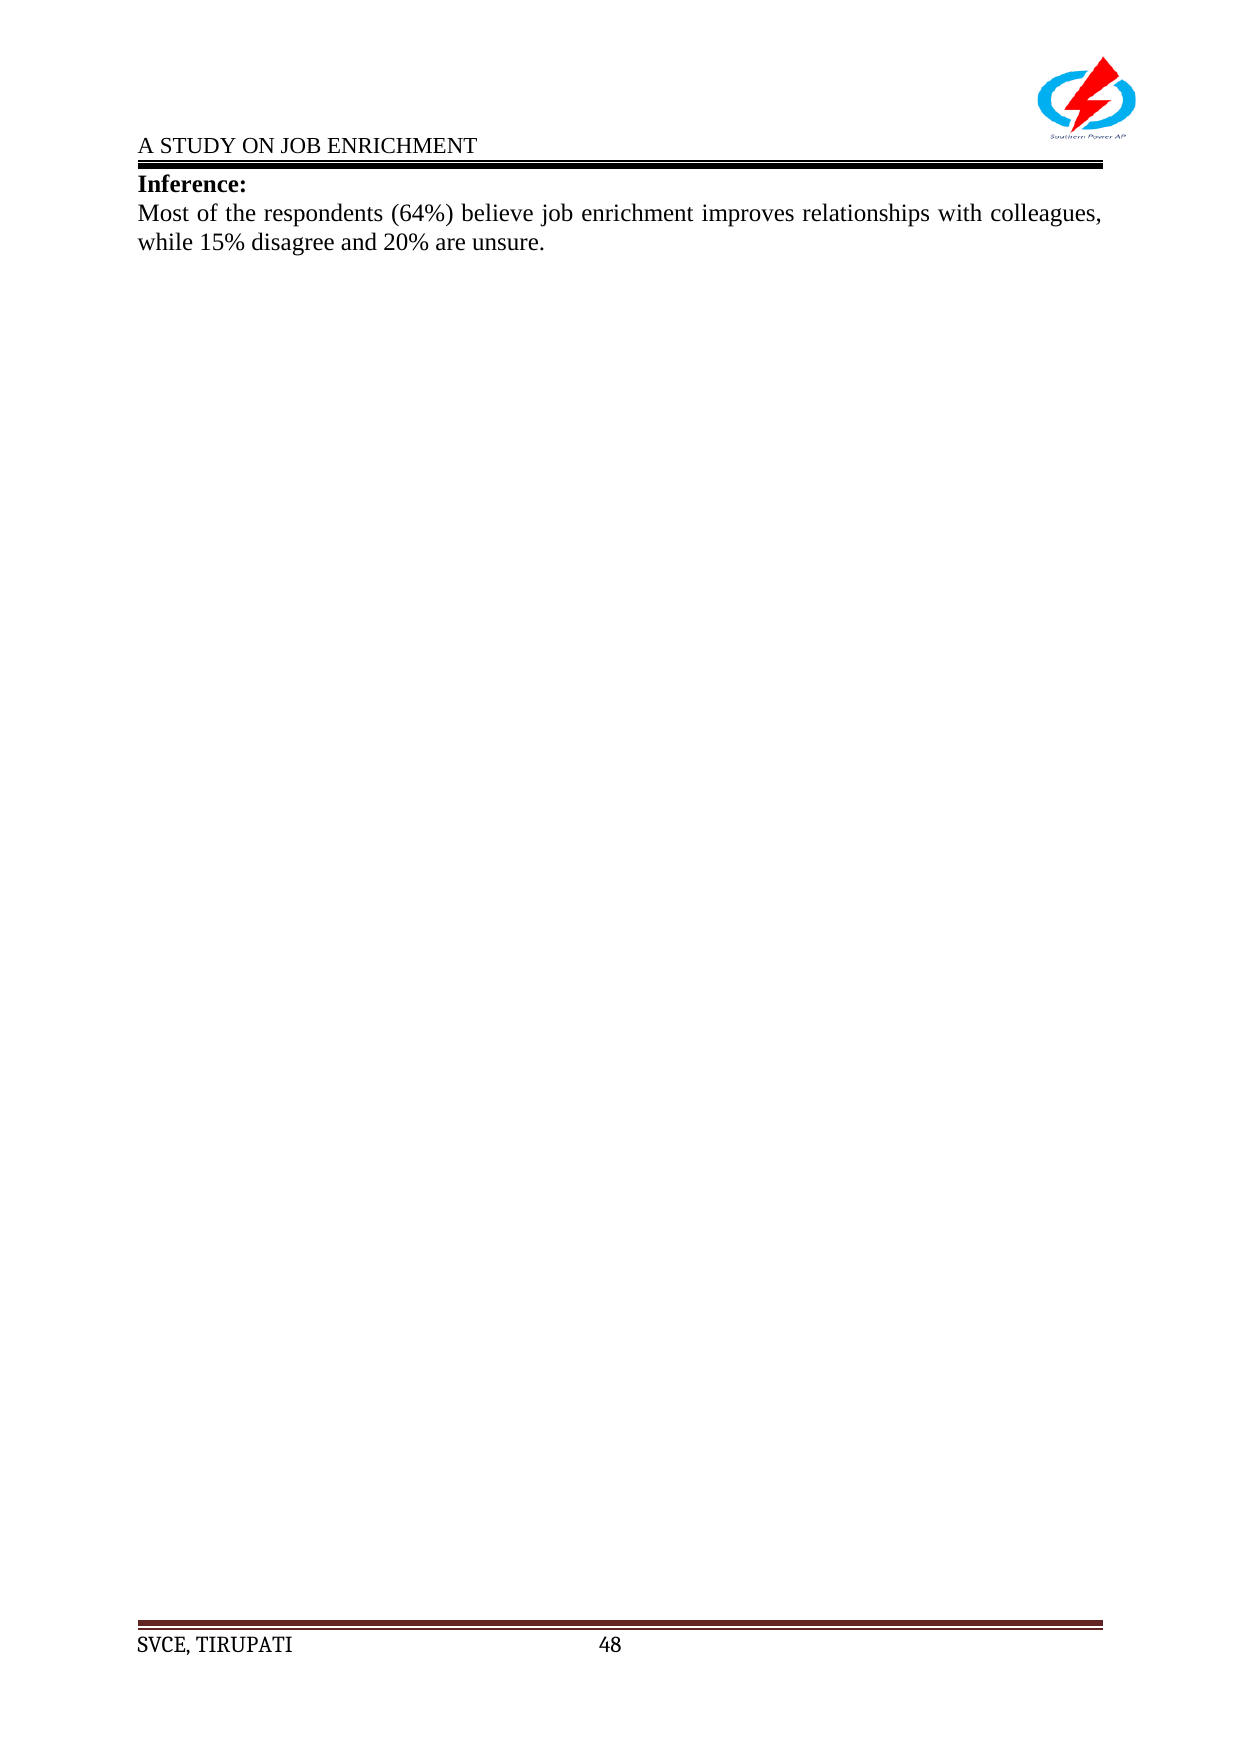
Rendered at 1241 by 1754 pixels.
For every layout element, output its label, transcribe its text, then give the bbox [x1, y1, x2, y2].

text Inference: [137, 169, 1103, 198]
picture [1037, 56, 1136, 147]
text Most of the respondents (64%) believe job enrichment improves relationships with colleagues, while 15% disagree and 20% are unsure. [137, 198, 1103, 256]
